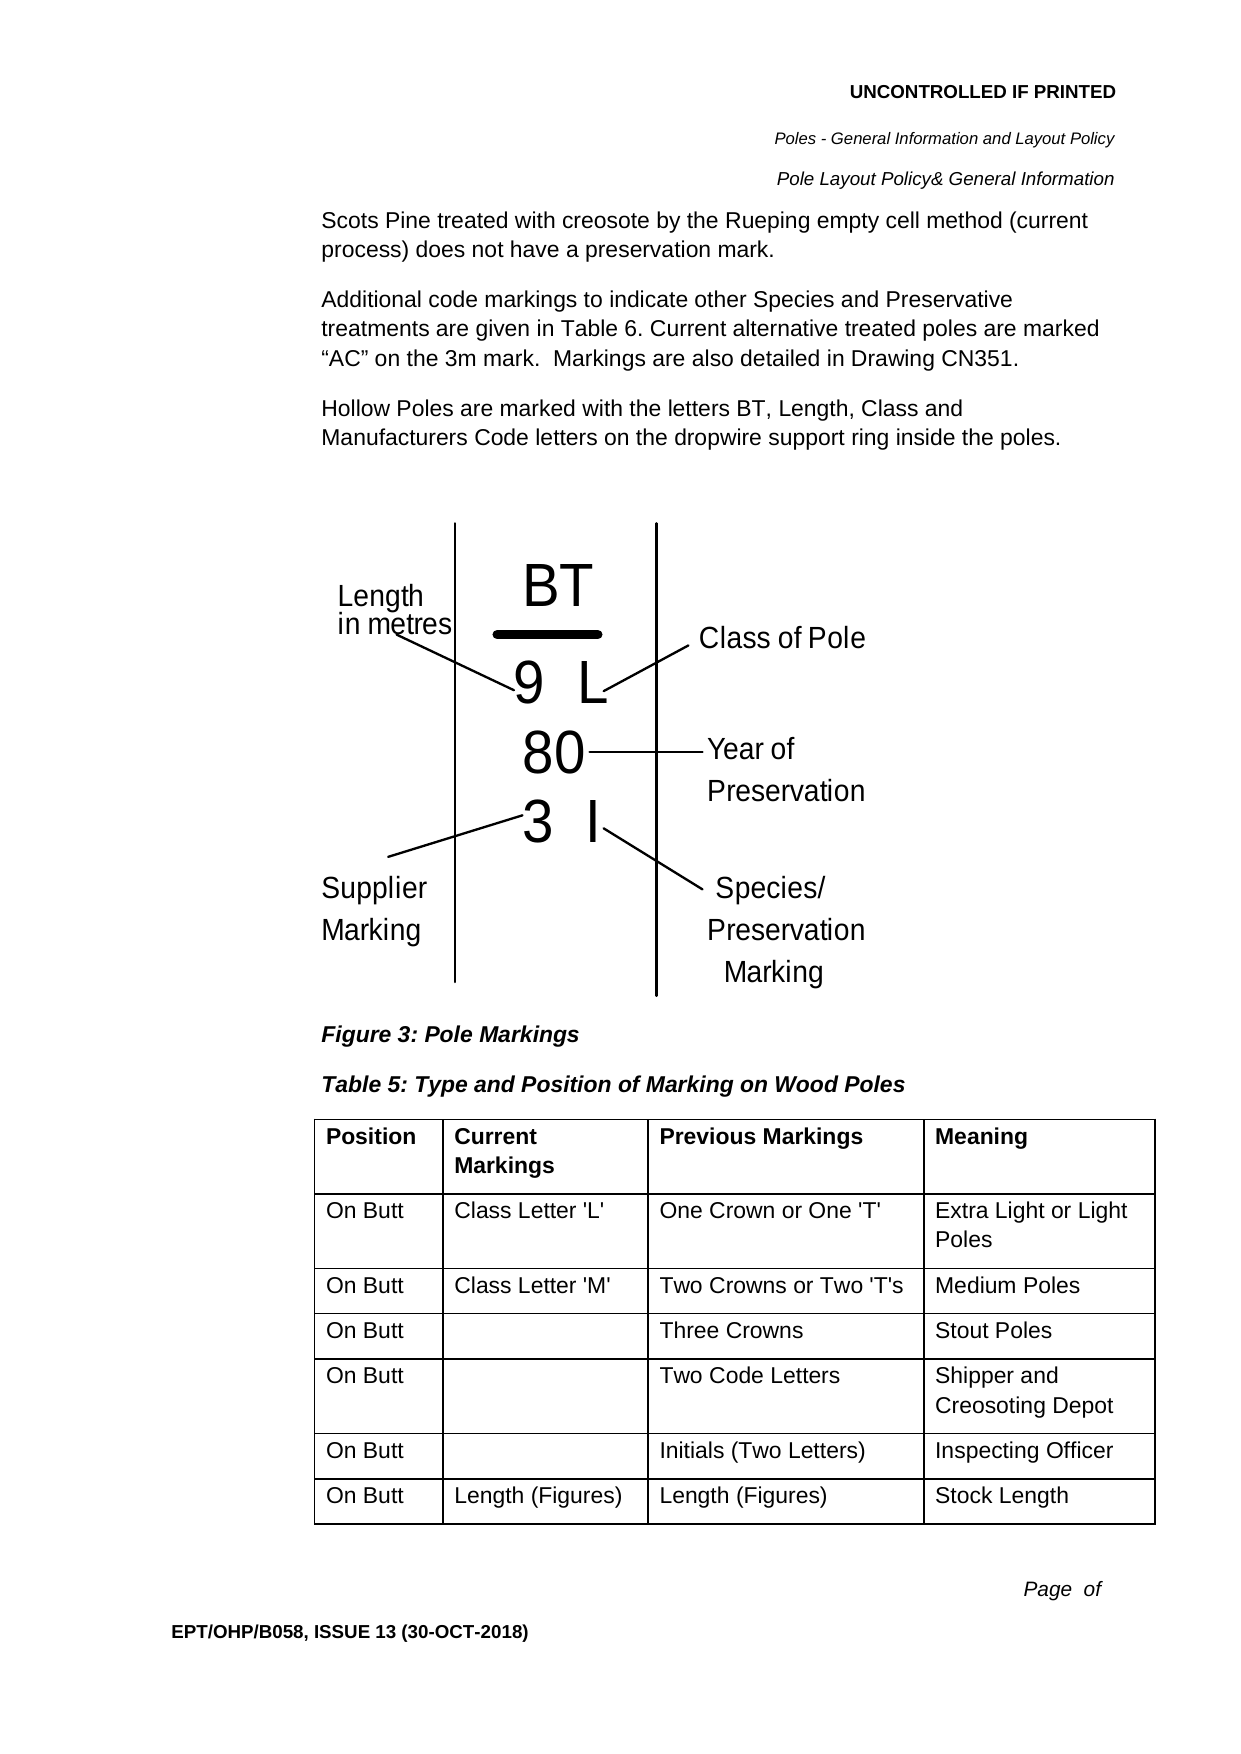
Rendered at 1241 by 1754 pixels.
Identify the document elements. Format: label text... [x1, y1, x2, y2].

table_cell Shipper and Creosoting Depot [925, 1360, 1154, 1432]
table_cell Three Crowns [649, 1314, 923, 1358]
text Scots Pine treated with creosote by the Rueping empty cell method (current process) does not have a preservation mark. [321, 204, 1114, 262]
table_cell Stock Length [925, 1480, 1154, 1523]
text Figure 3: Pole Markings [321, 1018, 1114, 1048]
table_cell Stout Poles [925, 1314, 1154, 1358]
table_cell Medium Poles [925, 1269, 1154, 1313]
table_cell Class Letter 'M' [444, 1269, 647, 1313]
table_cell [444, 1314, 647, 1358]
table_cell On Butt [315, 1360, 442, 1432]
table_cell Two Code Letters [649, 1360, 923, 1432]
table_header Position [315, 1120, 442, 1193]
table_cell On Butt [315, 1434, 442, 1478]
table_cell On Butt [315, 1269, 442, 1313]
text Hollow Poles are marked with the letters BT, Length, Class and Manufacturers Code letters on the dropwire support ring inside the poles. [321, 392, 1114, 450]
text Additional code markings to indicate other Species and Preservative treatments are given in Table 6. Current alternative treated poles are marked “AC” on the 3m mark. Markings are also detailed in Drawing CN351. [321, 283, 1114, 371]
table_cell On Butt [315, 1195, 442, 1267]
table_header Previous Markings [649, 1120, 923, 1193]
table_cell [444, 1434, 647, 1478]
table_header Current Markings [444, 1120, 647, 1193]
table_cell Extra Light or Light Poles [925, 1195, 1154, 1267]
table_cell Length (Figures) [444, 1480, 647, 1523]
table_cell Initials (Two Letters) [649, 1434, 923, 1478]
table_cell [444, 1360, 647, 1432]
table_header Meaning [925, 1120, 1154, 1193]
table_cell On Butt [315, 1480, 442, 1523]
table_cell Inspecting Officer [925, 1434, 1154, 1478]
table_cell One Crown or One 'T' [649, 1195, 923, 1267]
table_cell Two Crowns or Two 'T's [649, 1269, 923, 1313]
text Table 5: Type and Position of Marking on Wood Poles [321, 1068, 1114, 1098]
table_cell Length (Figures) [649, 1480, 923, 1523]
table_cell Class Letter 'L' [444, 1195, 647, 1267]
table_cell On Butt [315, 1314, 442, 1358]
